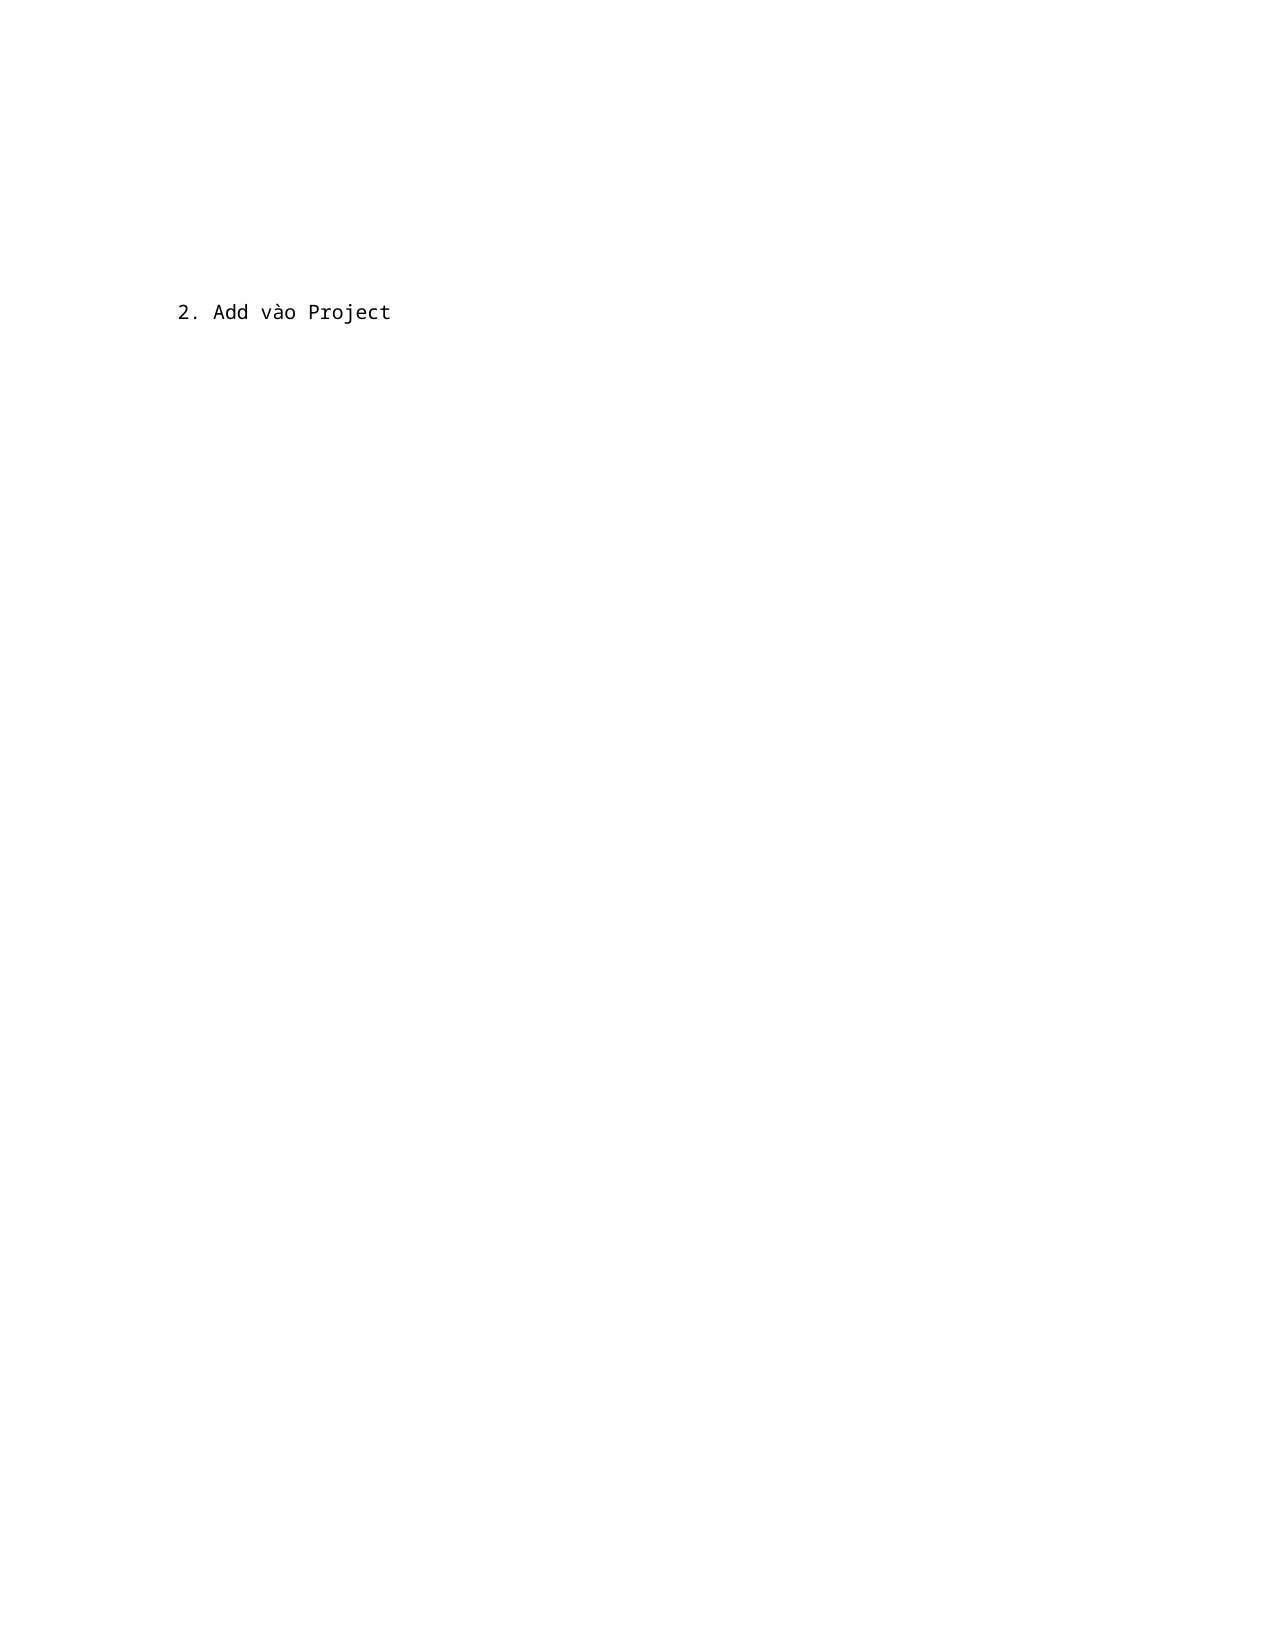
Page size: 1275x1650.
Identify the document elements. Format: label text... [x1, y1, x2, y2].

text 2. Add vào Project [177, 298, 1098, 325]
